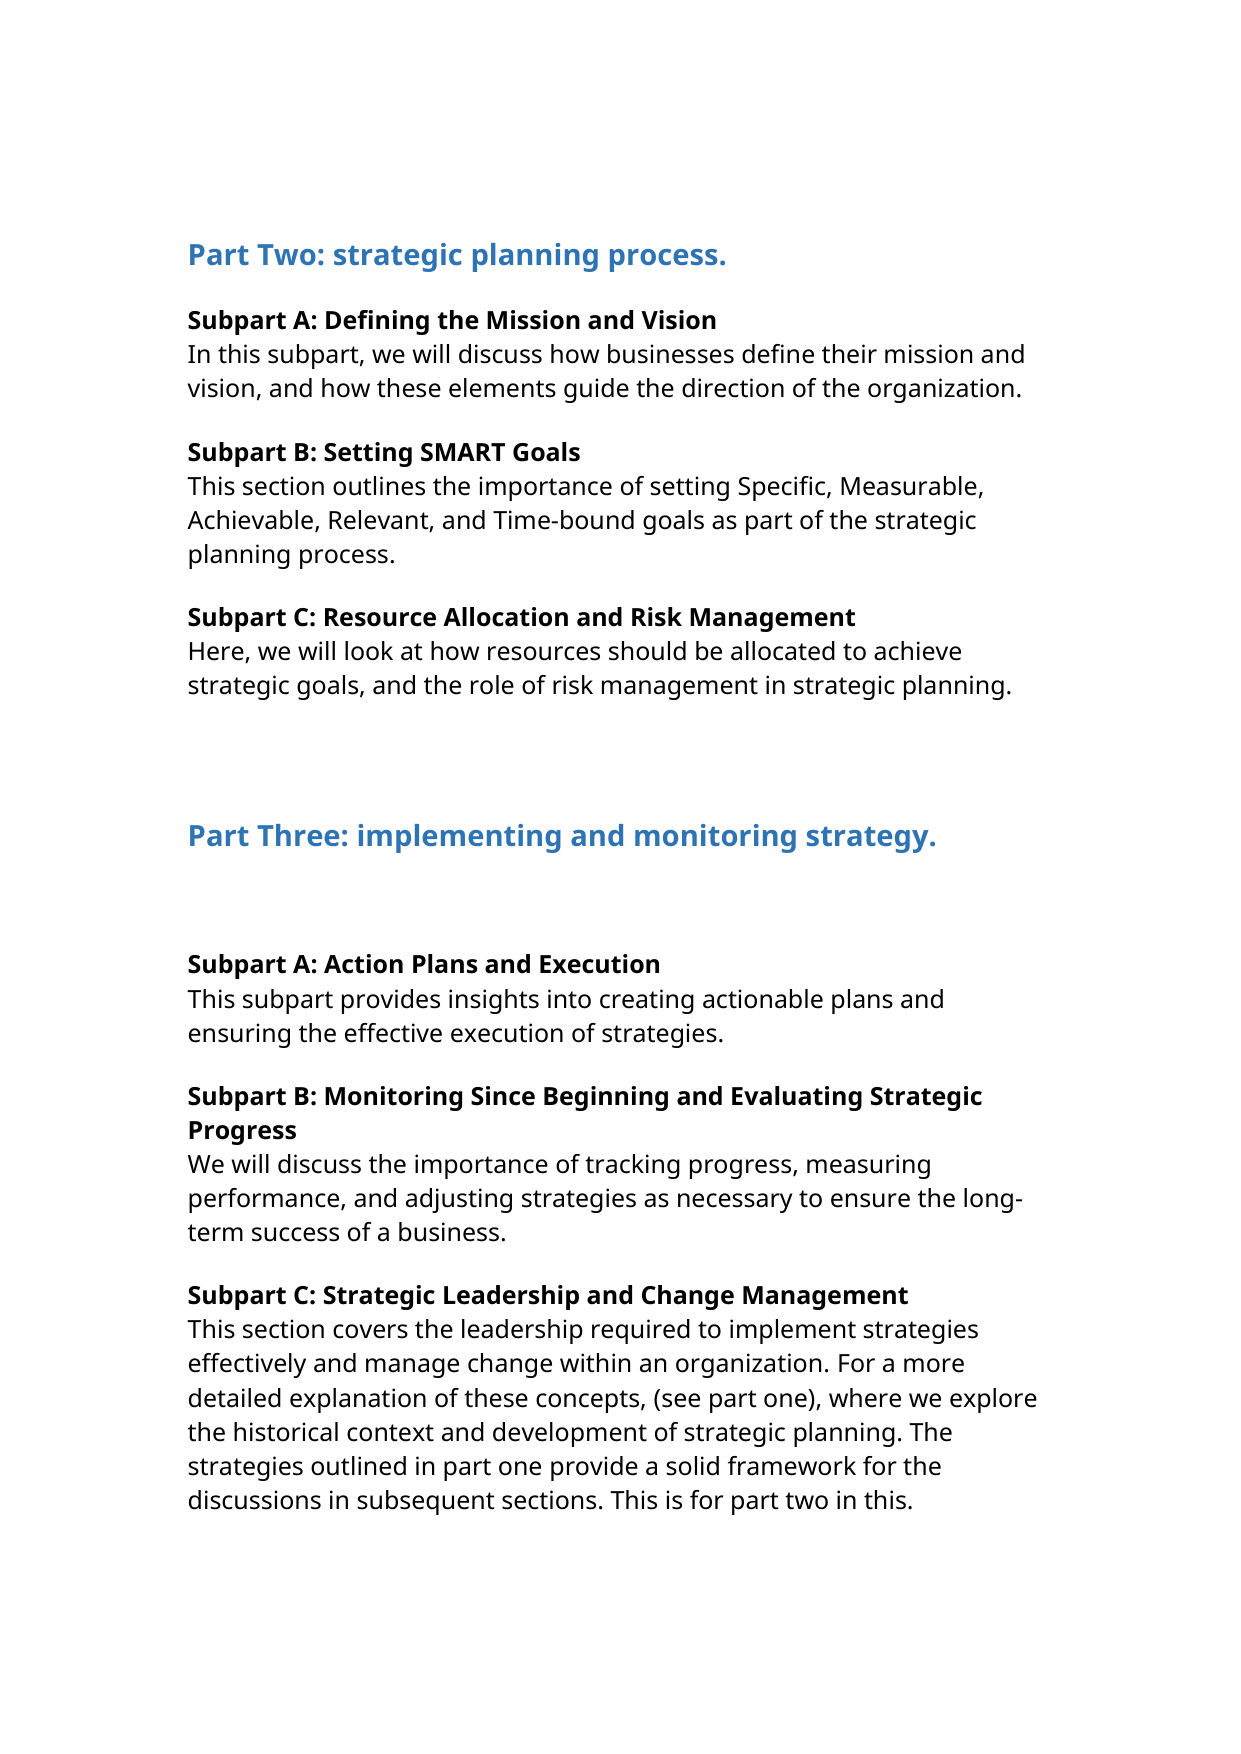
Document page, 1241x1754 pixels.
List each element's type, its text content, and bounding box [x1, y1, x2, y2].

text Subpart B: Monitoring Since Beginning and Evaluating Strategic Progress We will discuss the importance of tracking progress, measuring performance, and adjusting strategies as necessary to ensure the long-term success of a business. [187, 1078, 1053, 1249]
text Subpart C: Strategic Leadership and Change Management This section covers the leadership required to implement strategies effectively and manage change within an organization. For a more detailed explanation of these concepts, (see part one), where we explore the historical context and development of strategic planning. The strategies outlined in part one provide a solid framework for the discussions in subsequent sections. This is for part two in this. [187, 1278, 1053, 1516]
subtitle Part Two: strategic planning process. [187, 234, 1053, 274]
subtitle Part Three: implementing and monitoring strategy. [187, 815, 1053, 855]
text Subpart A: Defining the Mission and Vision In this subpart, we will discuss how businesses define their mission and vision, and how these elements guide the direction of the organization. [187, 303, 1053, 405]
text Subpart C: Resource Allocation and Risk Management Here, we will look at how resources should be allocated to achieve strategic goals, and the role of risk management in strategic planning. [187, 600, 1053, 702]
text Subpart A: Action Plans and Execution This subpart provides insights into creating actionable plans and ensuring the effective execution of strategies. [187, 947, 1053, 1049]
text Subpart B: Setting SMART Goals This section outlines the importance of setting Specific, Measurable, Achievable, Relevant, and Time-bound goals as part of the strategic planning process. [187, 434, 1053, 571]
